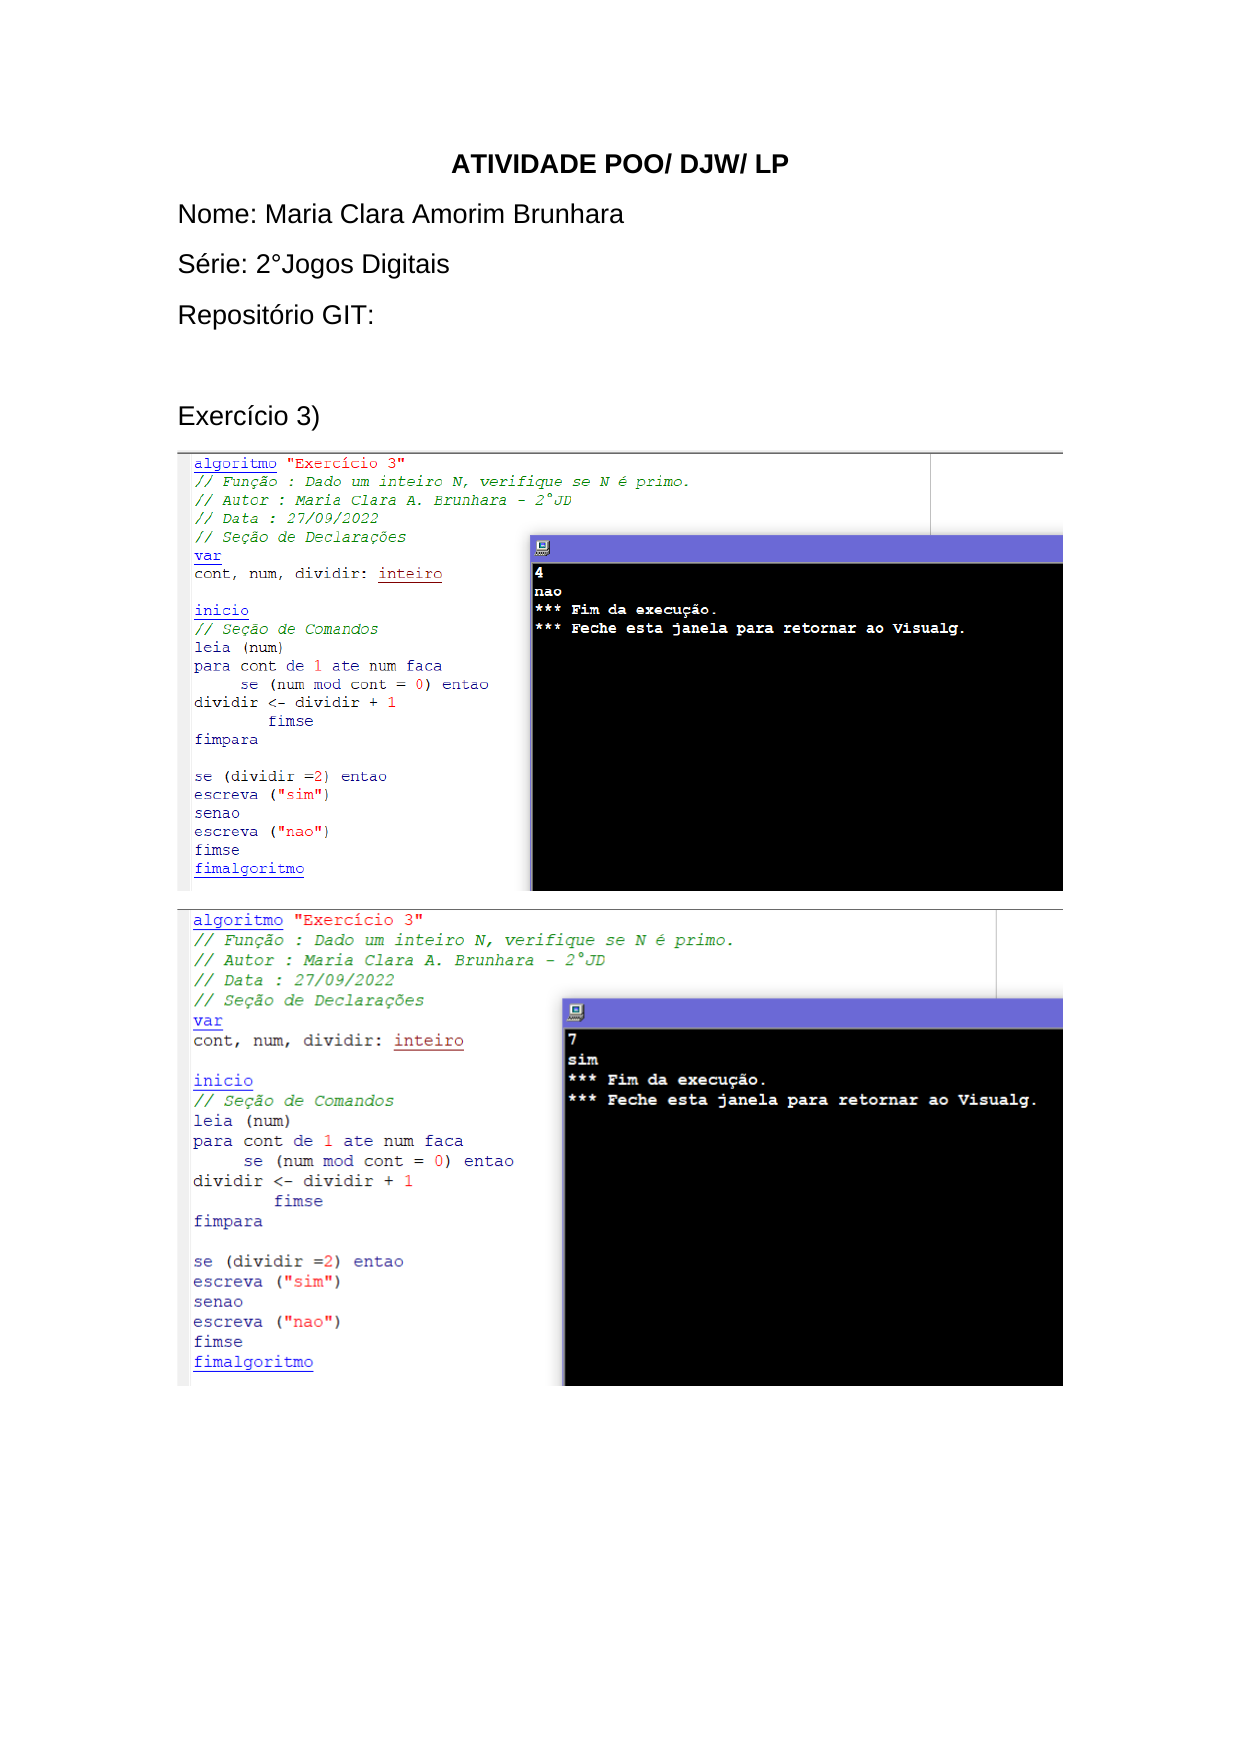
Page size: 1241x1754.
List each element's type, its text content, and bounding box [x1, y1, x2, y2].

text Série: 2°Jogos Digitais [177, 248, 1063, 280]
text Nome: Maria Clara Amorim Brunhara [177, 198, 1063, 229]
text Exercício 3) [177, 400, 1063, 431]
picture [177, 450, 1063, 891]
text ATIVIDADE POO/ DJW/ LP [177, 148, 1063, 179]
picture [177, 909, 1063, 1386]
text Repositório GIT: [177, 299, 1063, 330]
